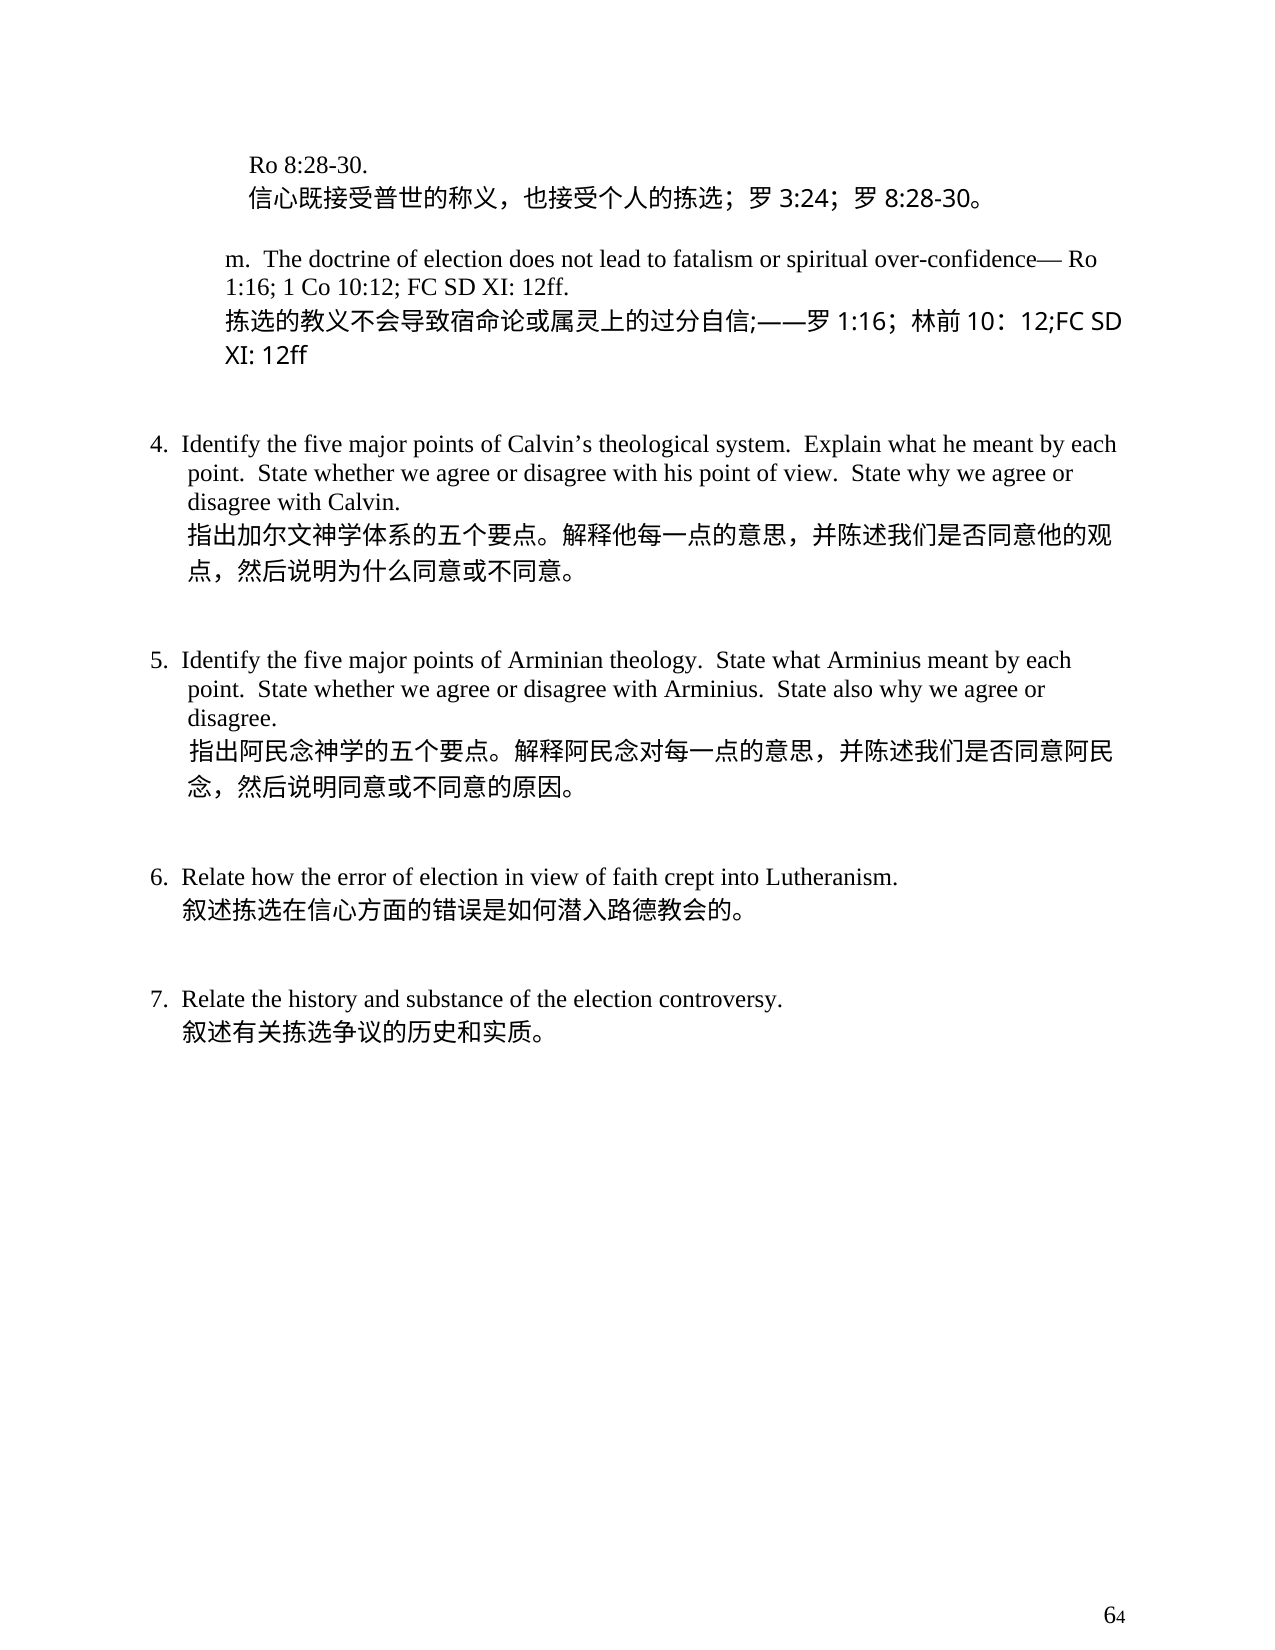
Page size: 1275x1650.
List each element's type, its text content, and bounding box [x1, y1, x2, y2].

text 4. Identify the five major points of Calvin’s theological system. Explain what he meant by each point. State whether we agree or disagree with his point of view. State why we agree or disagree with Calvin. [150, 429, 1125, 515]
text Ro 8:28-30. [225, 150, 1125, 179]
text m. The doctrine of election does not lead to fatalism or spiritual over-confidence— Ro 1:16; 1 Co 10:12; FC SD XI: 12ff. [225, 244, 1125, 301]
text 6. Relate how the error of election in view of faith crept into Lutheranism. [150, 862, 1125, 890]
text 5. Identify the five major points of Arminian theology. State what Arminius meant by each point. State whether we agree or disagree with Arminius. State also why we agree or disagree. [150, 645, 1125, 732]
text 7. Relate the history and substance of the election controversy. [150, 984, 1125, 1013]
